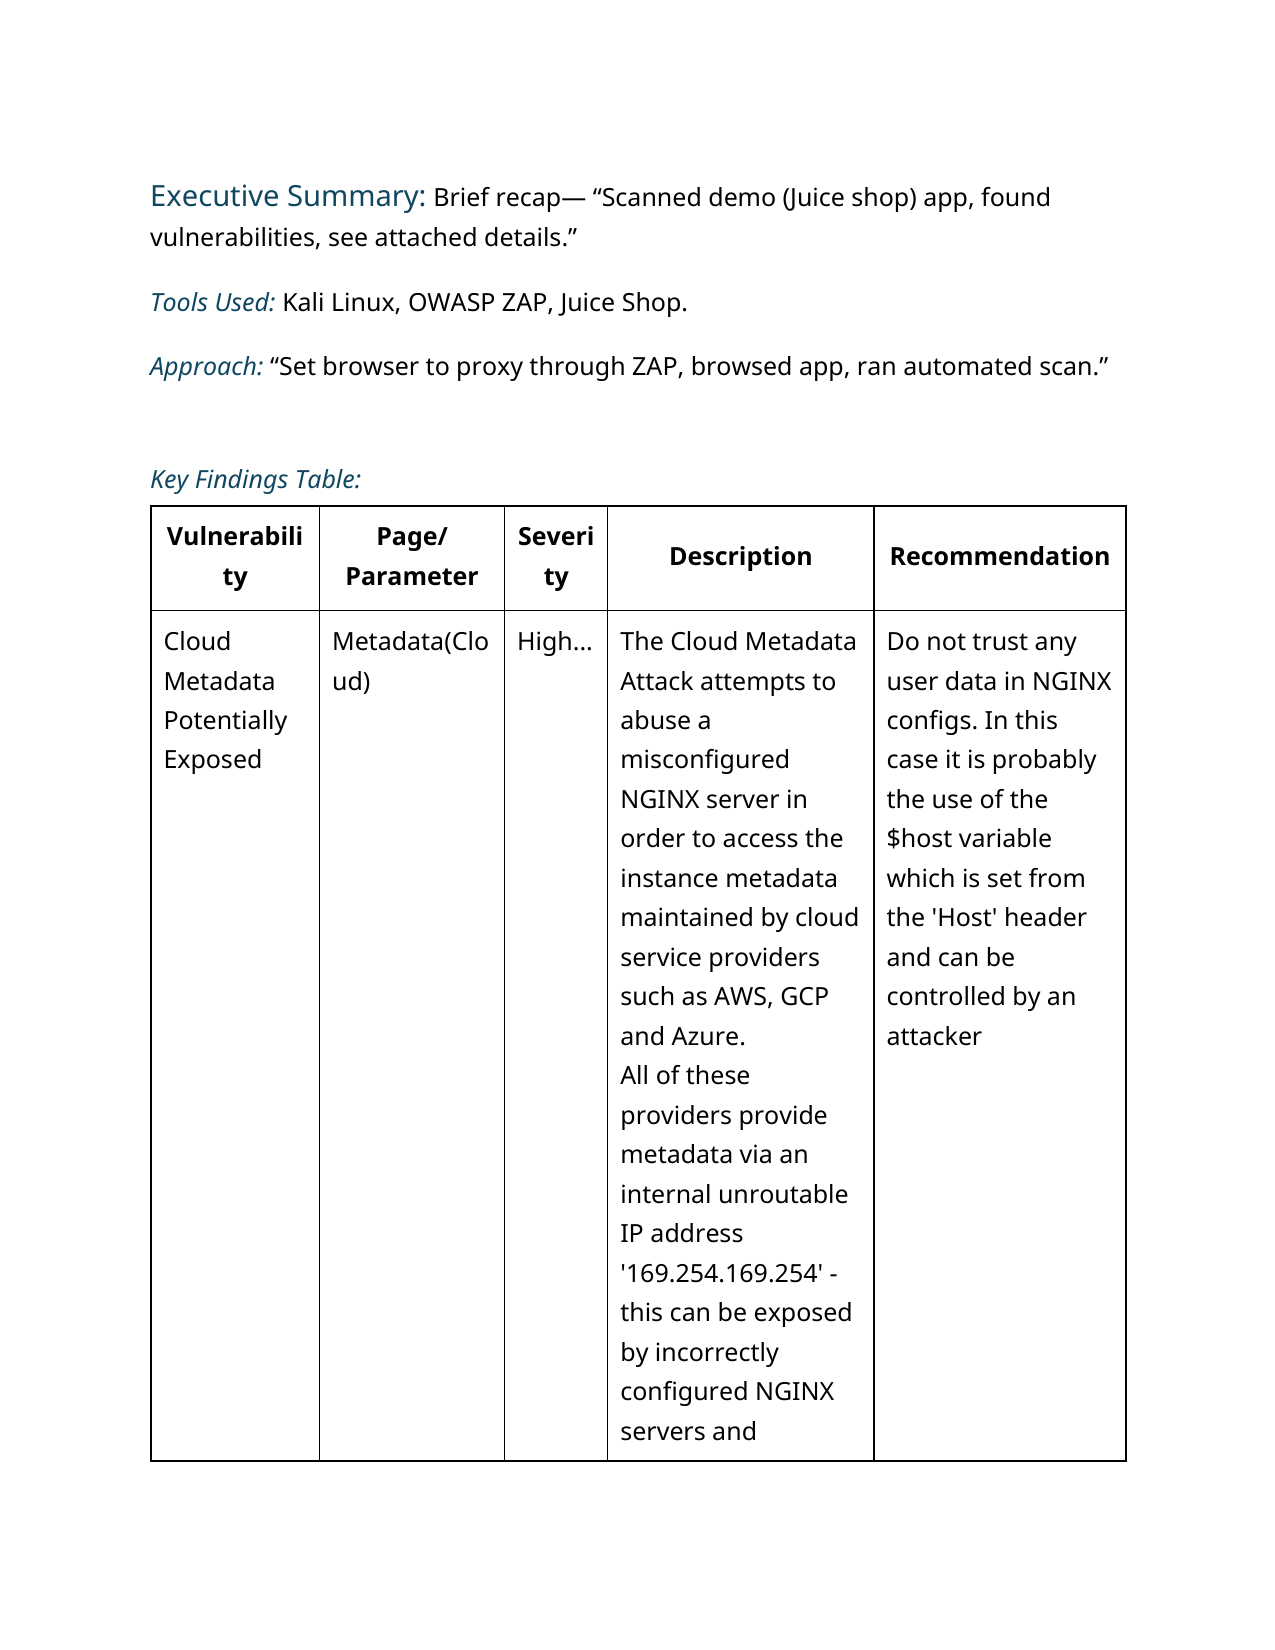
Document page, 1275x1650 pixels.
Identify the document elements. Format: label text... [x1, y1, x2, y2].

table_header Description [608, 507, 873, 610]
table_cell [608, 611, 873, 1460]
text Approach: “Set browser to proxy through ZAP, browsed app, ran automated scan.” [150, 349, 1125, 383]
text Tools Used: Kali Linux, OWASP ZAP, Juice Shop. [150, 284, 1125, 319]
table_header Severity [505, 507, 607, 610]
table_header Page/Parameter [320, 507, 504, 610]
text Executive Summary: Brief recap— “Scanned demo (Juice shop) app, found vulnerabilities, see attached details.” [150, 175, 1125, 254]
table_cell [875, 611, 1125, 1460]
table_cell High... [505, 611, 607, 1460]
table_header Recommendation [875, 507, 1125, 610]
table_header Vulnerability [152, 507, 319, 610]
subtitle Key Findings Table: [150, 461, 1125, 495]
table_cell Metadata(Cloud) [320, 611, 504, 1460]
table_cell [152, 611, 319, 1460]
